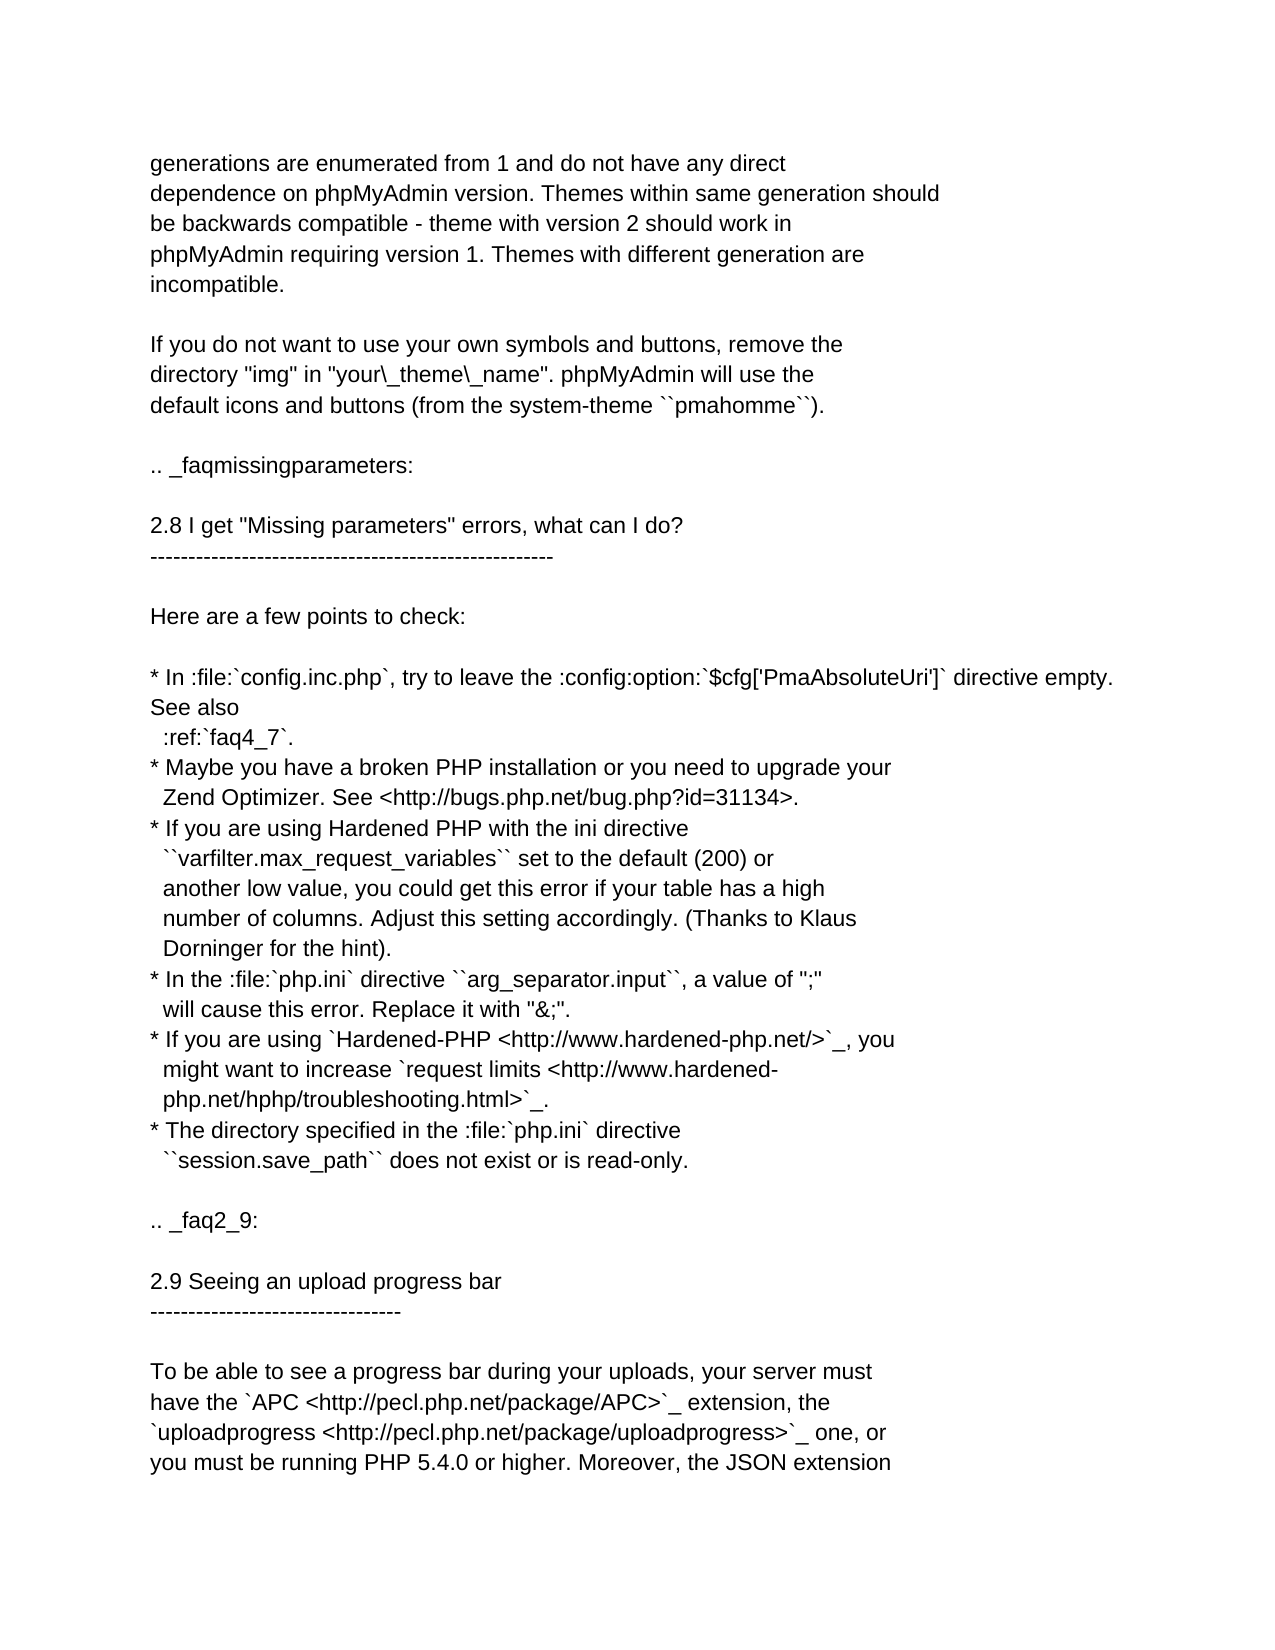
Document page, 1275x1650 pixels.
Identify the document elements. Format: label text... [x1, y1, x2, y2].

text default icons and buttons (from the system-theme ``pmahomme``). [150, 392, 1125, 418]
text php.net/hphp/troubleshooting.html>`_. [150, 1086, 1125, 1113]
text incompatible. [150, 271, 1125, 297]
text Here are a few points to check: [150, 603, 1125, 629]
text * If you are using `Hardened-PHP <http://www.hardened-php.net/>`_, you [150, 1026, 1125, 1052]
text * If you are using Hardened PHP with the ini directive [150, 814, 1125, 841]
text .. _faqmissingparameters: [150, 452, 1125, 478]
text dependence on phpMyAdmin version. Themes within same generation should [150, 180, 1125, 207]
text To be able to see a progress bar during your uploads, your server must [150, 1358, 1125, 1385]
text have the `APC <http://pecl.php.net/package/APC>`_ extension, the [150, 1388, 1125, 1415]
text --------------------------------- [150, 1298, 1125, 1324]
text phpMyAdmin requiring version 1. Themes with different generation are [150, 241, 1125, 267]
text number of columns. Adjust this setting accordingly. (Thanks to Klaus [150, 905, 1125, 932]
text another low value, you could get this error if your table has a high [150, 875, 1125, 901]
text .. _faq2_9: [150, 1207, 1125, 1234]
text be backwards compatible - theme with version 2 should work in [150, 210, 1125, 237]
text :ref:`faq4_7`. [150, 724, 1125, 750]
text * In :file:`config.inc.php`, try to leave the :config:option:`$cfg['PmaAbsoluteUri']` directive empty. See also [150, 663, 1125, 720]
text you must be running PHP 5.4.0 or higher. Moreover, the JSON extension [150, 1449, 1125, 1475]
text * The directory specified in the :file:`php.ini` directive [150, 1117, 1125, 1143]
text 2.9 Seeing an upload progress bar [150, 1268, 1125, 1294]
text directory "img" in "your\_theme\_name". phpMyAdmin will use the [150, 361, 1125, 388]
text 2.8 I get "Missing parameters" errors, what can I do? [150, 512, 1125, 539]
text will cause this error. Replace it with "&;". [150, 996, 1125, 1022]
text ``varfilter.max_request_variables`` set to the default (200) or [150, 845, 1125, 871]
text * Maybe you have a broken PHP installation or you need to upgrade your [150, 754, 1125, 781]
text might want to increase `request limits <http://www.hardened- [150, 1056, 1125, 1083]
text ----------------------------------------------------- [150, 543, 1125, 569]
text Dorninger for the hint). [150, 935, 1125, 962]
text `uploadprogress <http://pecl.php.net/package/uploadprogress>`_ one, or [150, 1419, 1125, 1445]
text * In the :file:`php.ini` directive ``arg_separator.input``, a value of ";" [150, 966, 1125, 992]
text generations are enumerated from 1 and do not have any direct [150, 150, 1125, 176]
text If you do not want to use your own symbols and buttons, remove the [150, 331, 1125, 358]
text ``session.save_path`` does not exist or is read-only. [150, 1147, 1125, 1173]
text Zend Optimizer. See <http://bugs.php.net/bug.php?id=31134>. [150, 784, 1125, 811]
